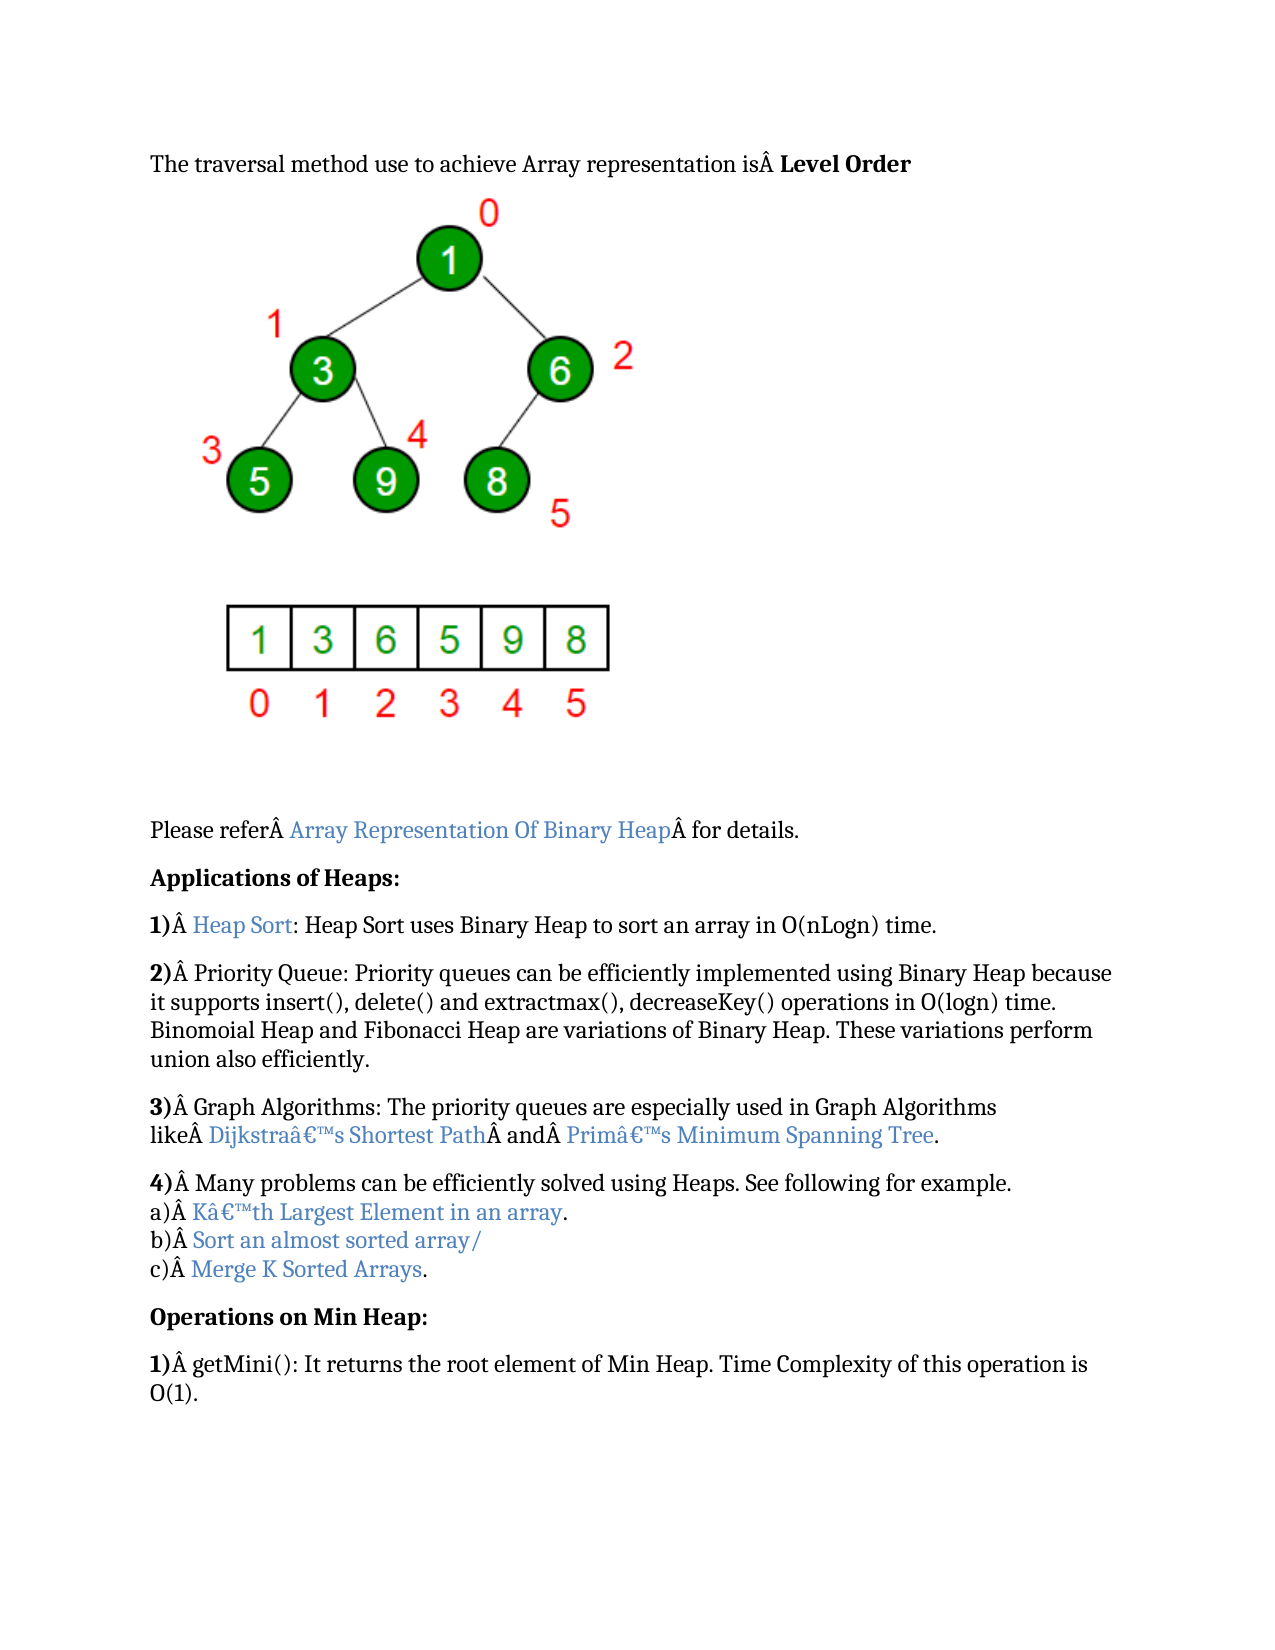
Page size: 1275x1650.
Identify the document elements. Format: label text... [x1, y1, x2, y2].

text 2)Â Priority Queue: Priority queues can be efficiently implemented using Binary Heap because it supports insert(), delete() and extractmax(), decreaseKey() operations in O(logn) time. Binomoial Heap and Fibonacci Heap are variations of Binary Heap. These variations perform union also efficiently. [150, 959, 1125, 1074]
text Applications of Heaps: [150, 864, 1125, 893]
text Please referÂ Array Representation Of Binary HeapÂ for details. [150, 816, 1125, 845]
text Operations on Min Heap: [150, 1303, 1125, 1331]
text 4)Â Many problems can be efficiently solved using Heaps. See following for example. a)Â Kâ€™th Largest Element in an array. b)Â Sort an almost sorted array/ c)Â Merge K Sorted Arrays. [150, 1169, 1125, 1284]
text 1)Â getMini(): It returns the root element of Min Heap. Time Complexity of this operation is O(1). [150, 1350, 1125, 1408]
picture [168, 178, 697, 798]
text 1)Â Heap Sort: Heap Sort uses Binary Heap to sort an array in O(nLogn) time. [150, 911, 1125, 940]
text 3)Â Graph Algorithms: The priority queues are especially used in Graph Algorithms likeÂ Dijkstraâ€™s Shortest PathÂ andÂ Primâ€™s Minimum Spanning Tree. [150, 1093, 1125, 1150]
